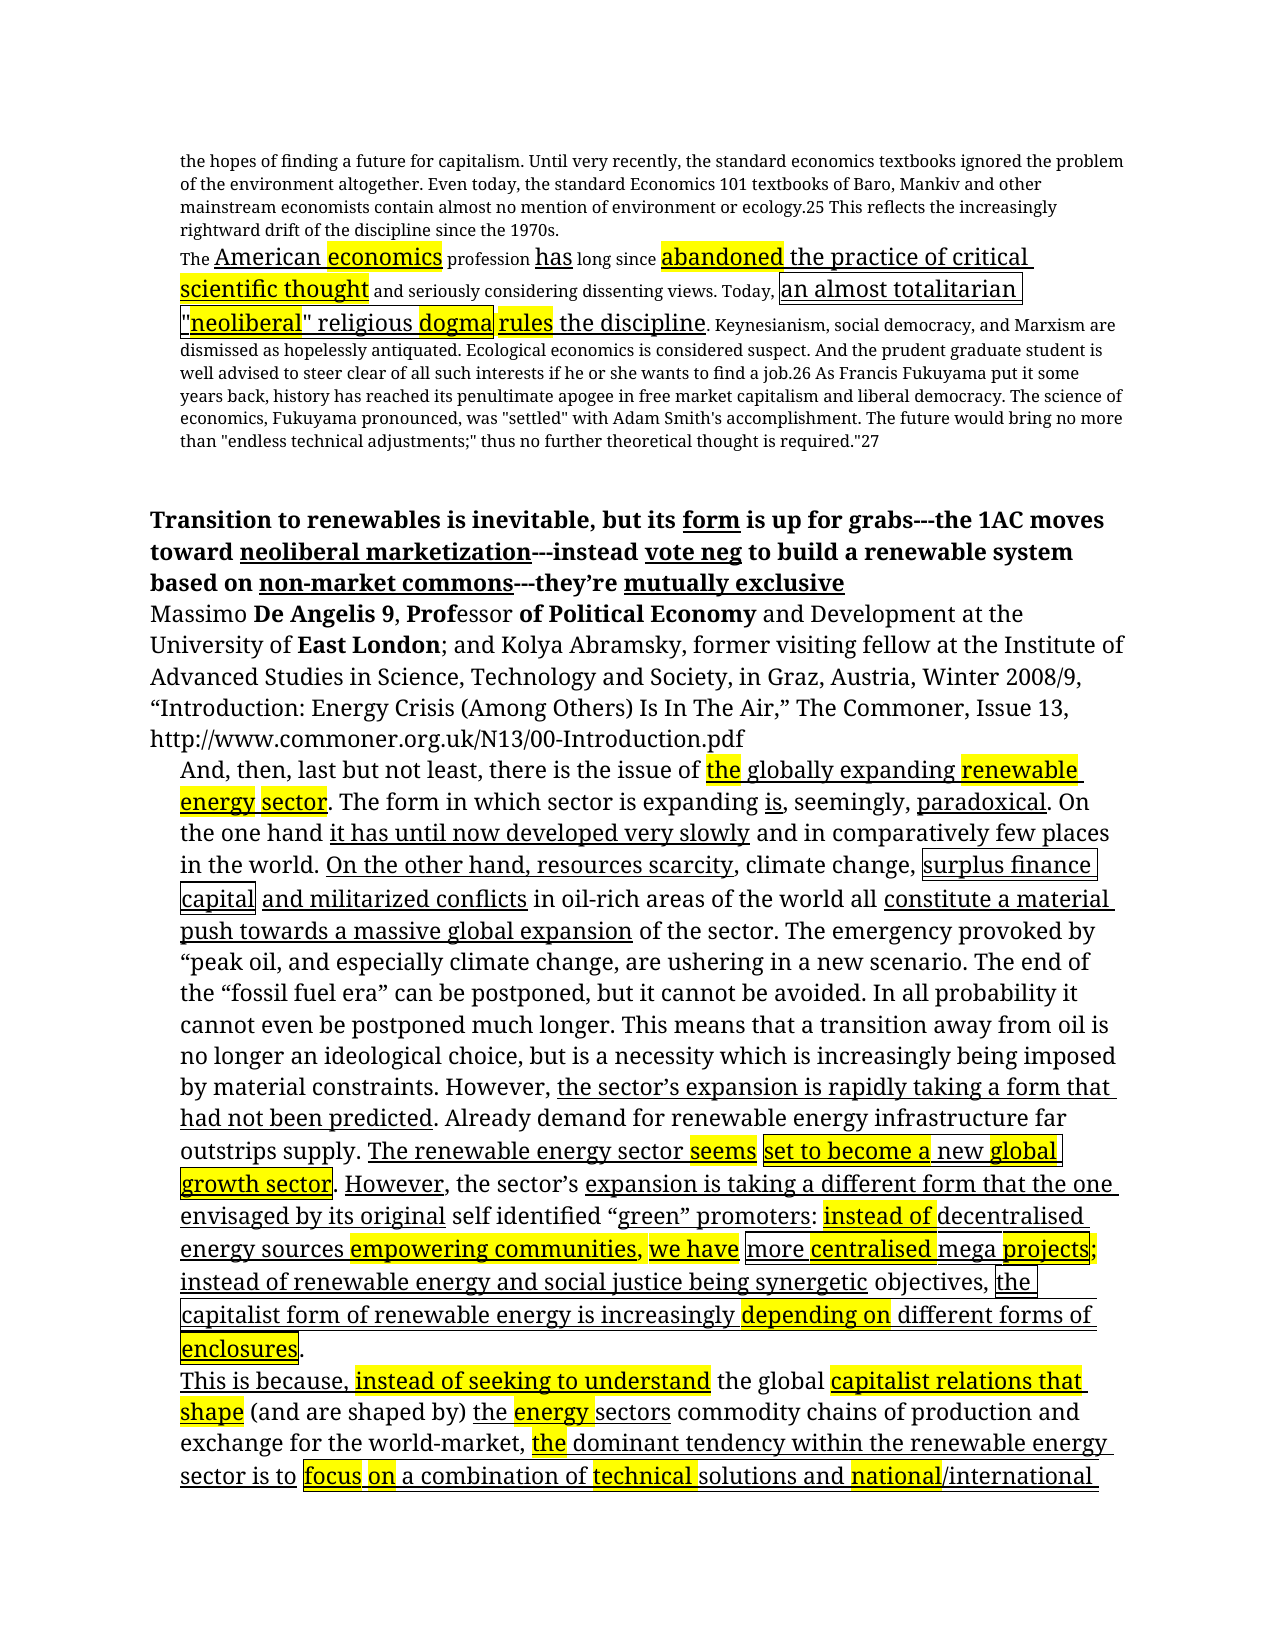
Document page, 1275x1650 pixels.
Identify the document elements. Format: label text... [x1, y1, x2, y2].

text Massimo De Angelis 9, Professor of Political Economy and Development at the University of East London; and Kolya Abramsky, former visiting fellow at the Institute of Advanced Studies in Science, Technology and Society, in Graz, Austria, Winter 2008/9, “Introduction: Energy Crisis (Among Others) Is In The Air,” The Commoner, Issue 13, http://www.commoner.org.uk/N13/00-Introduction.pdf [150, 598, 1125, 754]
text The American economics profession has long since abandoned the practice of critical scientific thought and seriously considering dissenting views. Today, an almost totalitarian "neoliberal" religious dogma rules the discipline. Keynesianism, social democracy, and Marxism are dismissed as hopelessly antiquated. Ecological economics is considered suspect. And the prudent graduate student is well advised to steer clear of all such interests if he or she wants to find a job.26 As Francis Fukuyama put it some years back, history has reached its penultimate apogee in free market capitalism and liberal democracy. The science of economics, Fukuyama pronounced, was "settled" with Adam Smith's accomplishment. The future would bring no more than "endless technical adjustments;" thus no further theoretical thought is required."27 [180, 241, 1125, 452]
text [180, 150, 1125, 241]
subtitle Transition to renewables is inevitable, but its form is up for grabs---the 1AC moves toward neoliberal marketization---instead vote neg to build a renewable system based on non-market commons---they’re mutually exclusive [150, 504, 1125, 598]
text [180, 1365, 1125, 1492]
text And, then, last but not least, there is the issue of the globally expanding renewable energy sector. The form in which sector is expanding is, seemingly, paradoxical. On the one hand it has until now developed very slowly and in comparatively few places in the world. On the other hand, resources scarcity, climate change, surplus finance capital and militarized conflicts in oil-rich areas of the world all constitute a material push towards a massive global expansion of the sector. The emergency provoked by “peak oil, and especially climate change, are ushering in a new scenario. The end of the “fossil fuel era” can be postponed, but it cannot be avoided. In all probability it cannot even be postponed much longer. This means that a transition away from oil is no longer an ideological choice, but is a necessity which is increasingly being imposed by material constraints. However, the sector’s expansion is rapidly taking a form that had not been predicted. Already demand for renewable energy infrastructure far outstrips supply. The renewable energy sector seems set to become a new global growth sector. However, the sector’s expansion is taking a different form that the one envisaged by its original self identified “green” promoters: instead of decentralised energy sources empowering communities, we have more centralised mega projects; instead of renewable energy and social justice being synergetic objectives, the capitalist form of renewable energy is increasingly depending on different forms of enclosures. [180, 754, 1125, 1365]
